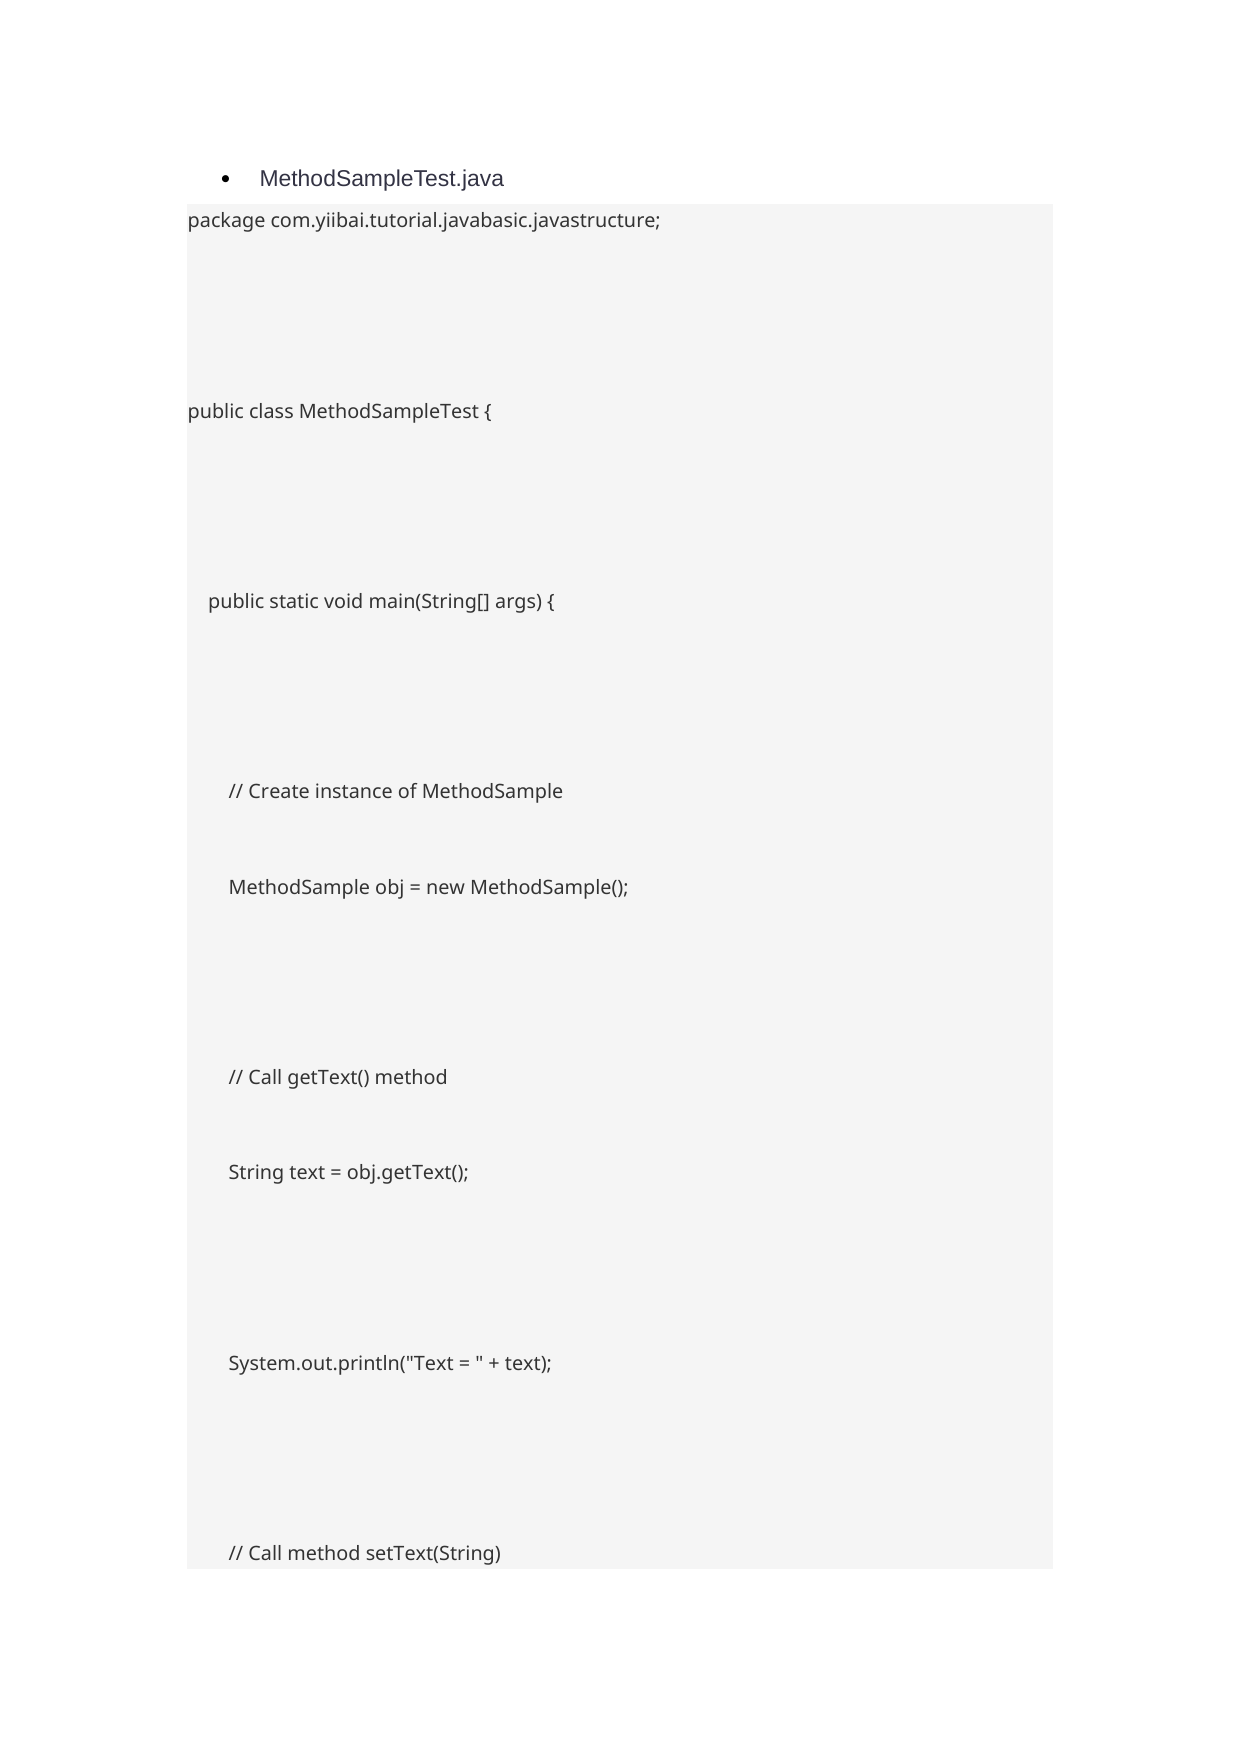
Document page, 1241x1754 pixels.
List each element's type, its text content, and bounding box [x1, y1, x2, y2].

text package com.yiibai.tutorial.javabasic.javastructure; [187, 204, 1053, 236]
text // Call getText() method [187, 1061, 1053, 1093]
text MethodSample obj = new MethodSample(); [187, 870, 1053, 903]
text // Call method setText(String) [187, 1537, 1053, 1569]
text public class MethodSampleTest { [187, 394, 1053, 427]
text System.out.println("Text = " + text); [187, 1346, 1053, 1379]
text public static void main(String[] args) { [187, 585, 1053, 617]
text String text = obj.getText(); [187, 1156, 1053, 1188]
list MethodSampleTest.java [222, 162, 1053, 194]
text // Create instance of MethodSample [187, 775, 1053, 808]
